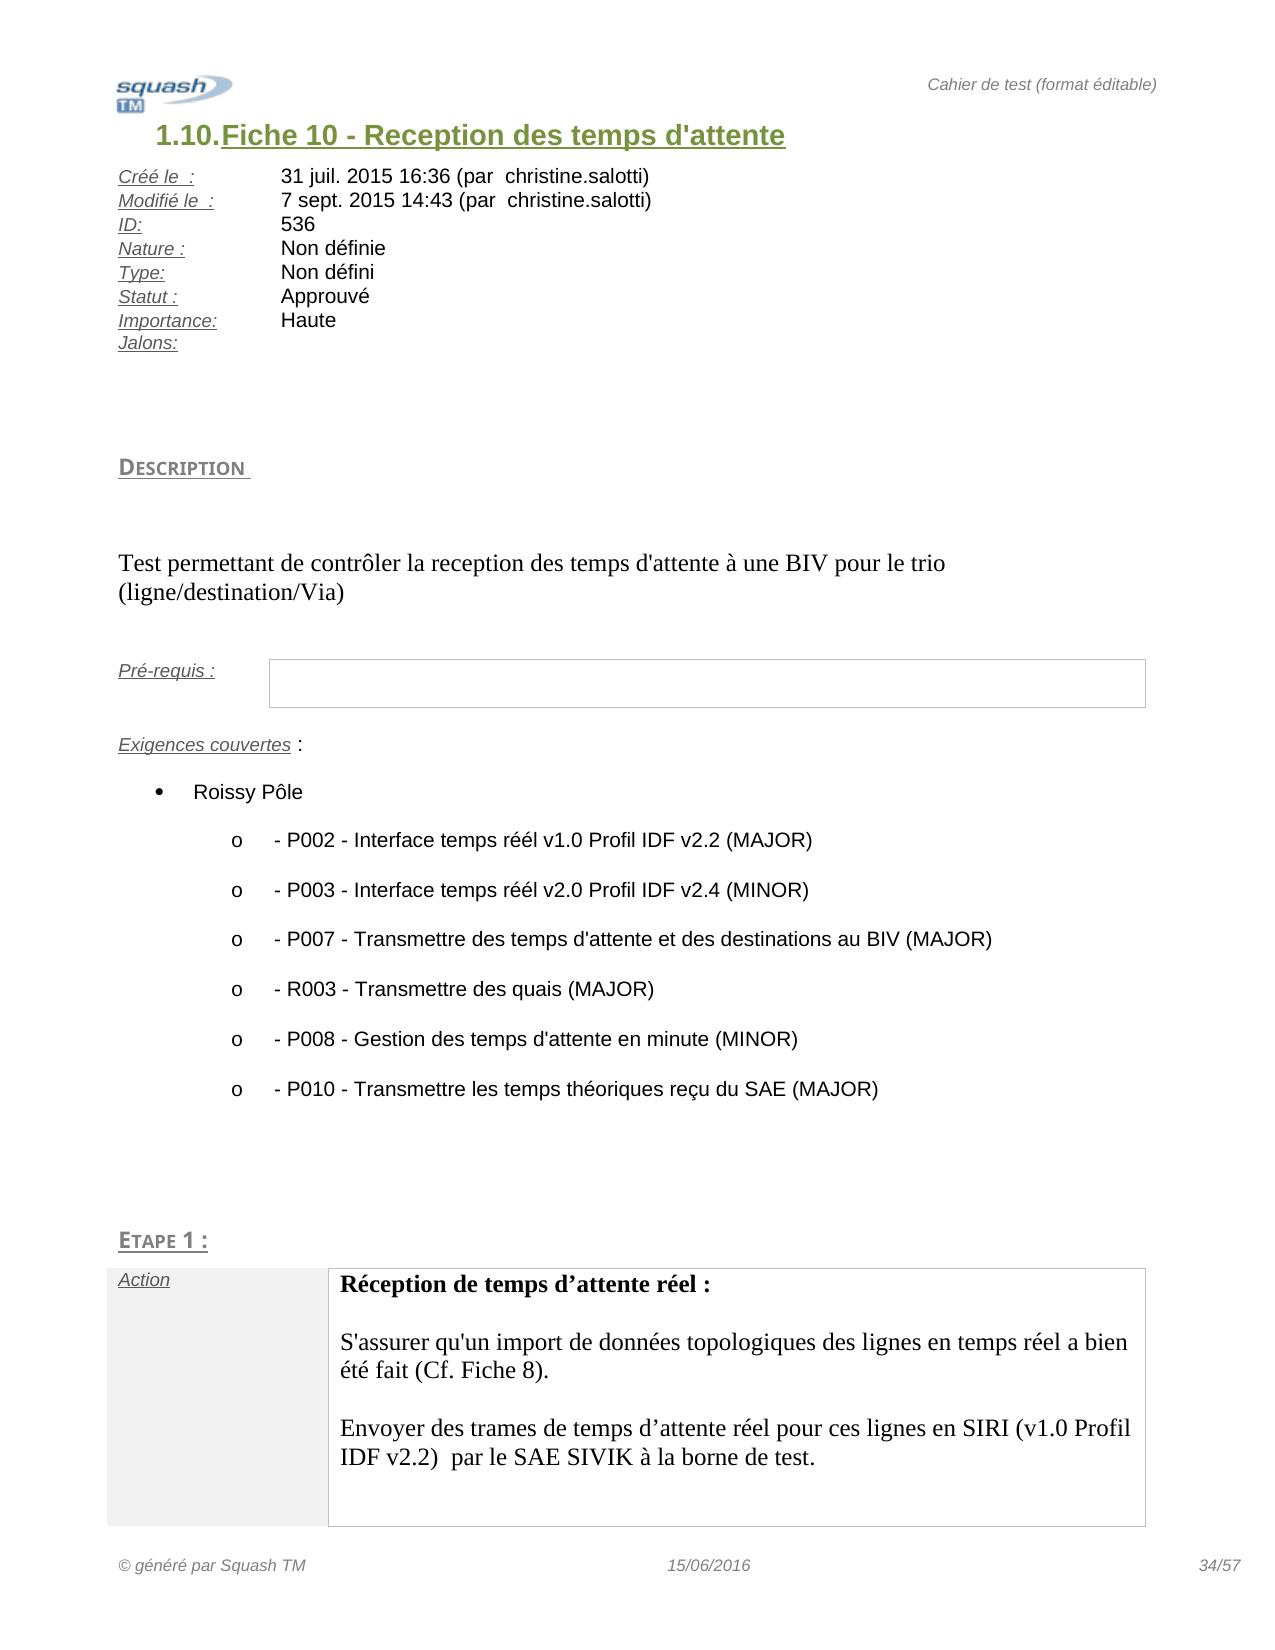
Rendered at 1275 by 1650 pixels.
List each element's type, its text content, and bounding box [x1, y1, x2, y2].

list - P008 - Gestion des temps d'attente en minute (MINOR) [231, 1027, 1157, 1053]
list - P010 - Transmettre les temps théoriques reçu du SAE (MAJOR) [231, 1077, 1157, 1102]
table_header Pré-requis : [107, 659, 269, 707]
list - P007 - Transmettre des temps d'attente et des destinations au BIV (MAJOR) [231, 927, 1157, 953]
text Statut : Approuvé [118, 284, 1157, 308]
text Jalons: [118, 332, 1157, 353]
text Importance: Haute [118, 308, 1157, 332]
list - P002 - Interface temps réél v1.0 Profil IDF v2.2 (MAJOR) [231, 828, 1157, 853]
table_header [270, 660, 1145, 707]
text Test permettant de contrôler la reception des temps d'attente à une BIV pour le trio (ligne/destination/Via) [118, 548, 1157, 606]
text Modifié le : 7 sept. 2015 14:43 (par christine.salotti) [118, 188, 1157, 212]
text ID: 536 [118, 212, 1157, 236]
subtitle Description [118, 451, 1157, 483]
text Type: Non défini [118, 260, 1157, 284]
list Roissy Pôle [156, 780, 1157, 804]
table_header Réception de temps d’attente réel : S'assurer qu'un import de données topologiques des lignes en temps réel a bien été fait (Cf. Fiche 8). Envoyer des trames de temps d’attente réel pour ces lignes en SIRI (v1.0 Profil IDF v2.2) par le SAE SIVIK à la borne de test. [329, 1269, 1145, 1526]
subtitle Fiche 10 - Reception des temps d'attente [155, 118, 1157, 152]
picture [111, 69, 237, 117]
text Créé le : 31 juil. 2015 16:36 (par christine.salotti) [118, 164, 1157, 188]
text Exigences couvertes : [118, 732, 1157, 756]
subtitle Etape 1 : [118, 1224, 1157, 1256]
table_header Action [107, 1268, 328, 1526]
list - R003 - Transmettre des quais (MAJOR) [231, 977, 1157, 1003]
text Nature : Non définie [118, 236, 1157, 260]
list - P003 - Interface temps réél v2.0 Profil IDF v2.4 (MINOR) [231, 877, 1157, 903]
